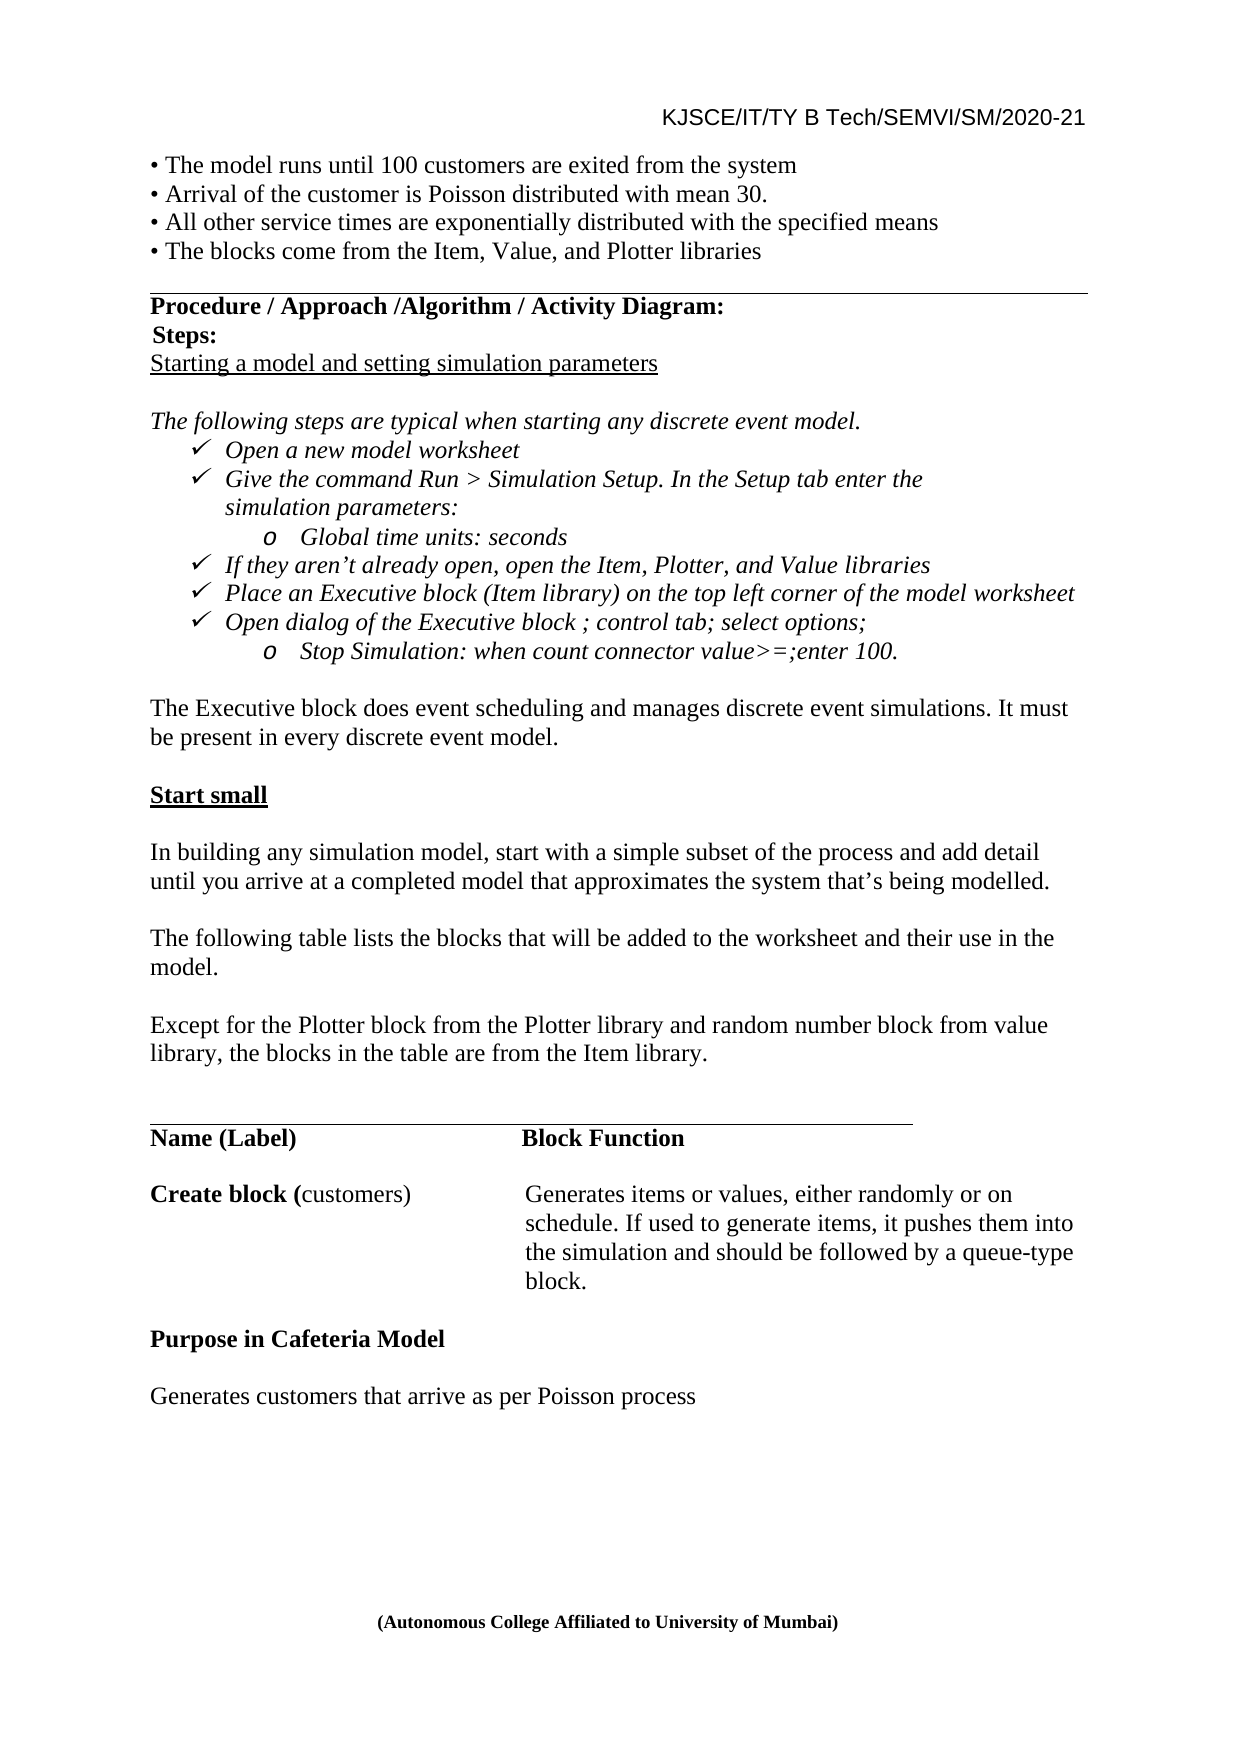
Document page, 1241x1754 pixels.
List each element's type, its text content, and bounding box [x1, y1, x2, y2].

list All other service times are exponentially distributed with the specified means [150, 207, 1103, 236]
subtitle Name (Label) Block Function [150, 1120, 1103, 1151]
list Place an Executive block (Item library) on the top left corner of the model worksheet [187, 579, 1103, 607]
text Start small [150, 780, 1103, 809]
text The Executive block does event scheduling and manages discrete event simulations. It must be present in every discrete event model. [150, 693, 1070, 751]
list Stop Simulation: when count connector value>=;enter 100. [262, 636, 1103, 667]
text Except for the Plotter block from the Plotter library and random number block from value library, the blocks in the table are from the Item library. [150, 1010, 1103, 1067]
list Open dialog of the Executive block ; control tab; select options; [187, 607, 1103, 636]
list Open a new model worksheet [187, 435, 1103, 464]
list Arrival of the customer is Poisson distributed with mean 30. [150, 179, 1103, 207]
text Create block (customers) Generates items or values, either randomly or on [150, 1179, 1103, 1208]
subtitle Procedure / Approach /Algorithm / Activity Diagram: [150, 289, 1103, 320]
subtitle Purpose in Cafeteria Model [150, 1324, 1103, 1353]
text The following steps are typical when starting any discrete event model. [150, 406, 1103, 435]
list The model runs until 100 customers are exited from the system [150, 150, 1103, 179]
list Global time units: seconds [262, 521, 1103, 551]
text The following table lists the blocks that will be added to the worksheet and their use in the model. [150, 923, 1103, 981]
list Give the command Run > Simulation Setup. In the Setup tab enter the simulation parameters: [187, 464, 1035, 521]
subtitle Steps: [139, 320, 1103, 349]
list If they aren’t already open, open the Item, Plotter, and Value libraries [187, 551, 1103, 579]
text Generates customers that arrive as per Poisson process [150, 1381, 1103, 1410]
text schedule. If used to generate items, it pushes them into the simulation and should be followed by a queue-type block. [525, 1208, 1074, 1294]
text Starting a model and setting simulation parameters [150, 349, 1103, 377]
list The blocks come from the Item, Value, and Plotter libraries [150, 236, 1103, 265]
text In building any simulation model, start with a simple subset of the process and add detail until you arrive at a completed model that approximates the system that’s being modelled. [150, 837, 1070, 895]
